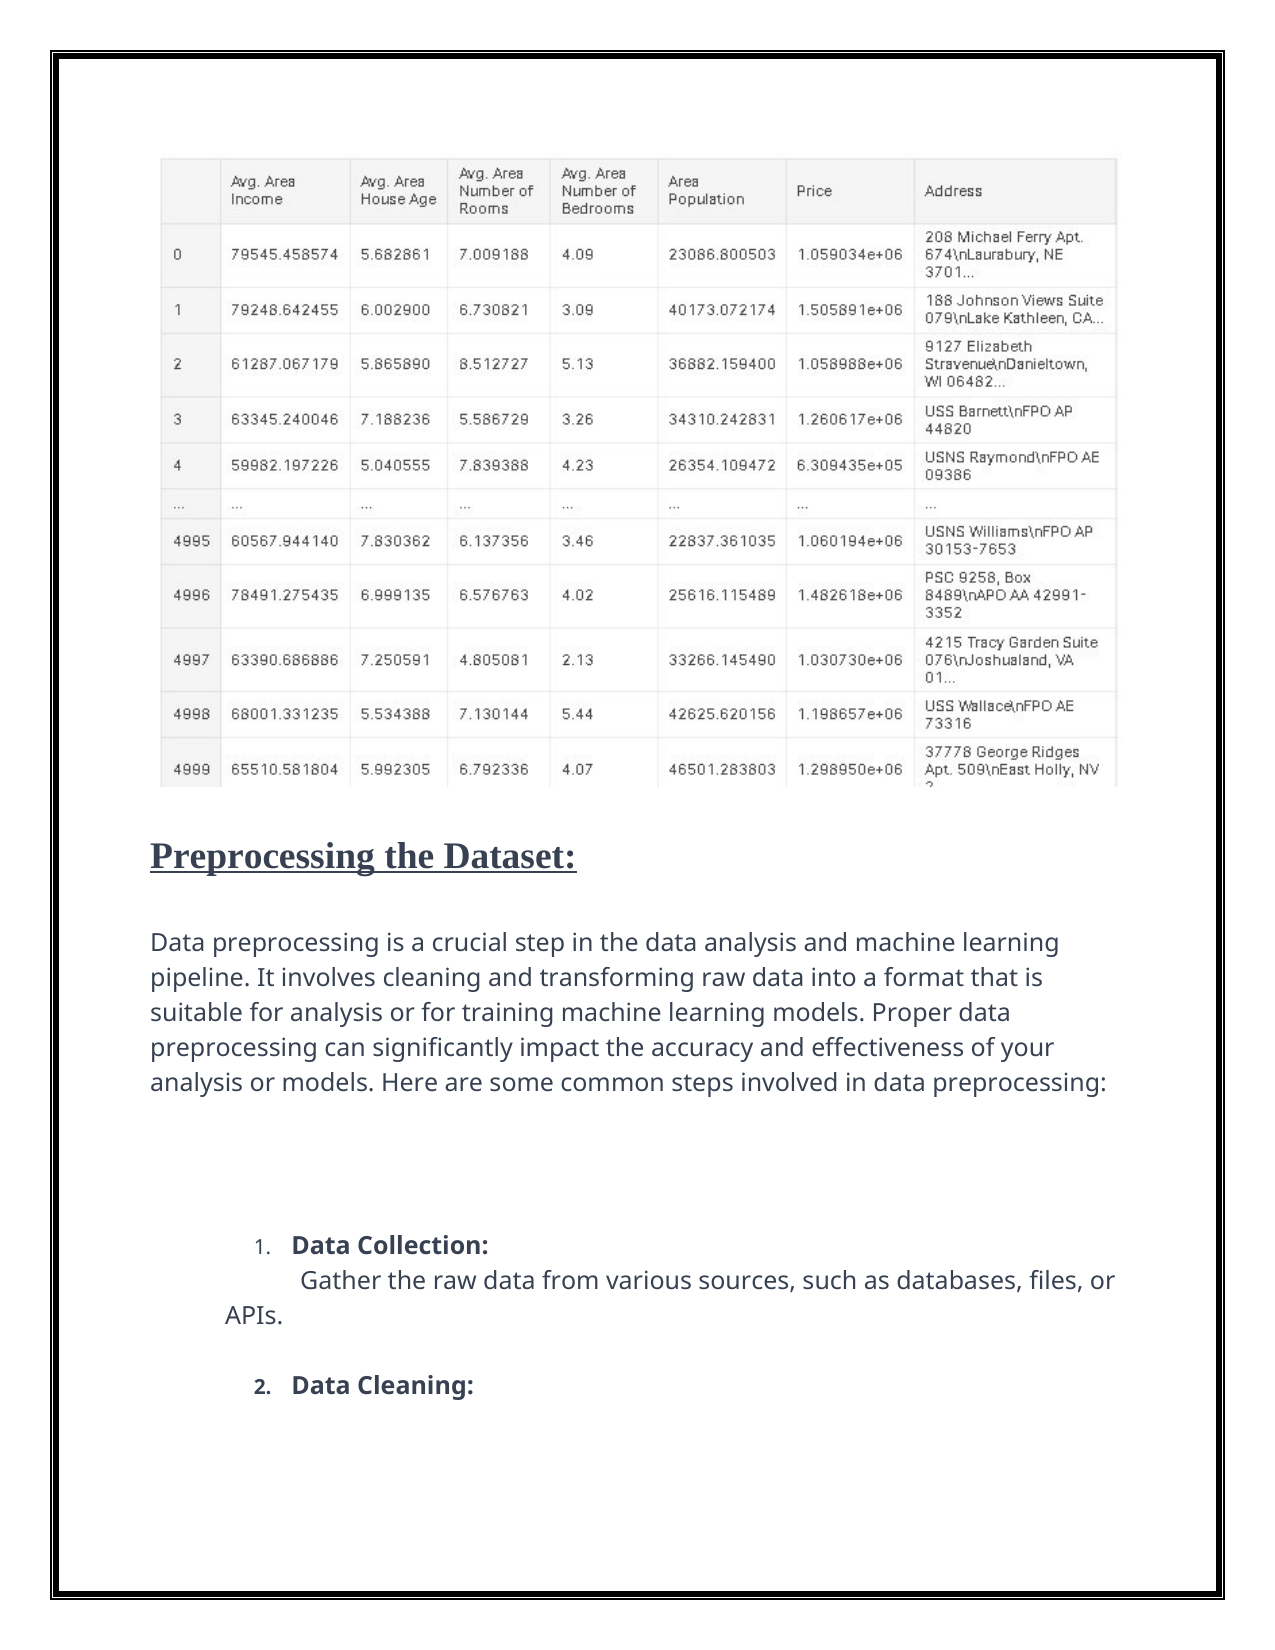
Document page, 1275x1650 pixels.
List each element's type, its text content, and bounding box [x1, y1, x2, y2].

list Gather the raw data from various sources, such as databases, files, or APIs. [225, 1263, 1125, 1332]
list Data Cleaning: [253, 1368, 1125, 1402]
picture [150, 150, 1125, 787]
list Data Collection: [253, 1228, 1125, 1262]
text Preprocessing the Dataset: [150, 834, 1125, 877]
text Data preprocessing is a crucial step in the data analysis and machine learning pipeline. It involves cleaning and transforming raw data into a format that is suitable for analysis or for training machine learning models. Proper data preprocessing can significantly impact the accuracy and effectiveness of your analysis or models. Here are some common steps involved in data preprocessing: [150, 925, 1125, 1099]
